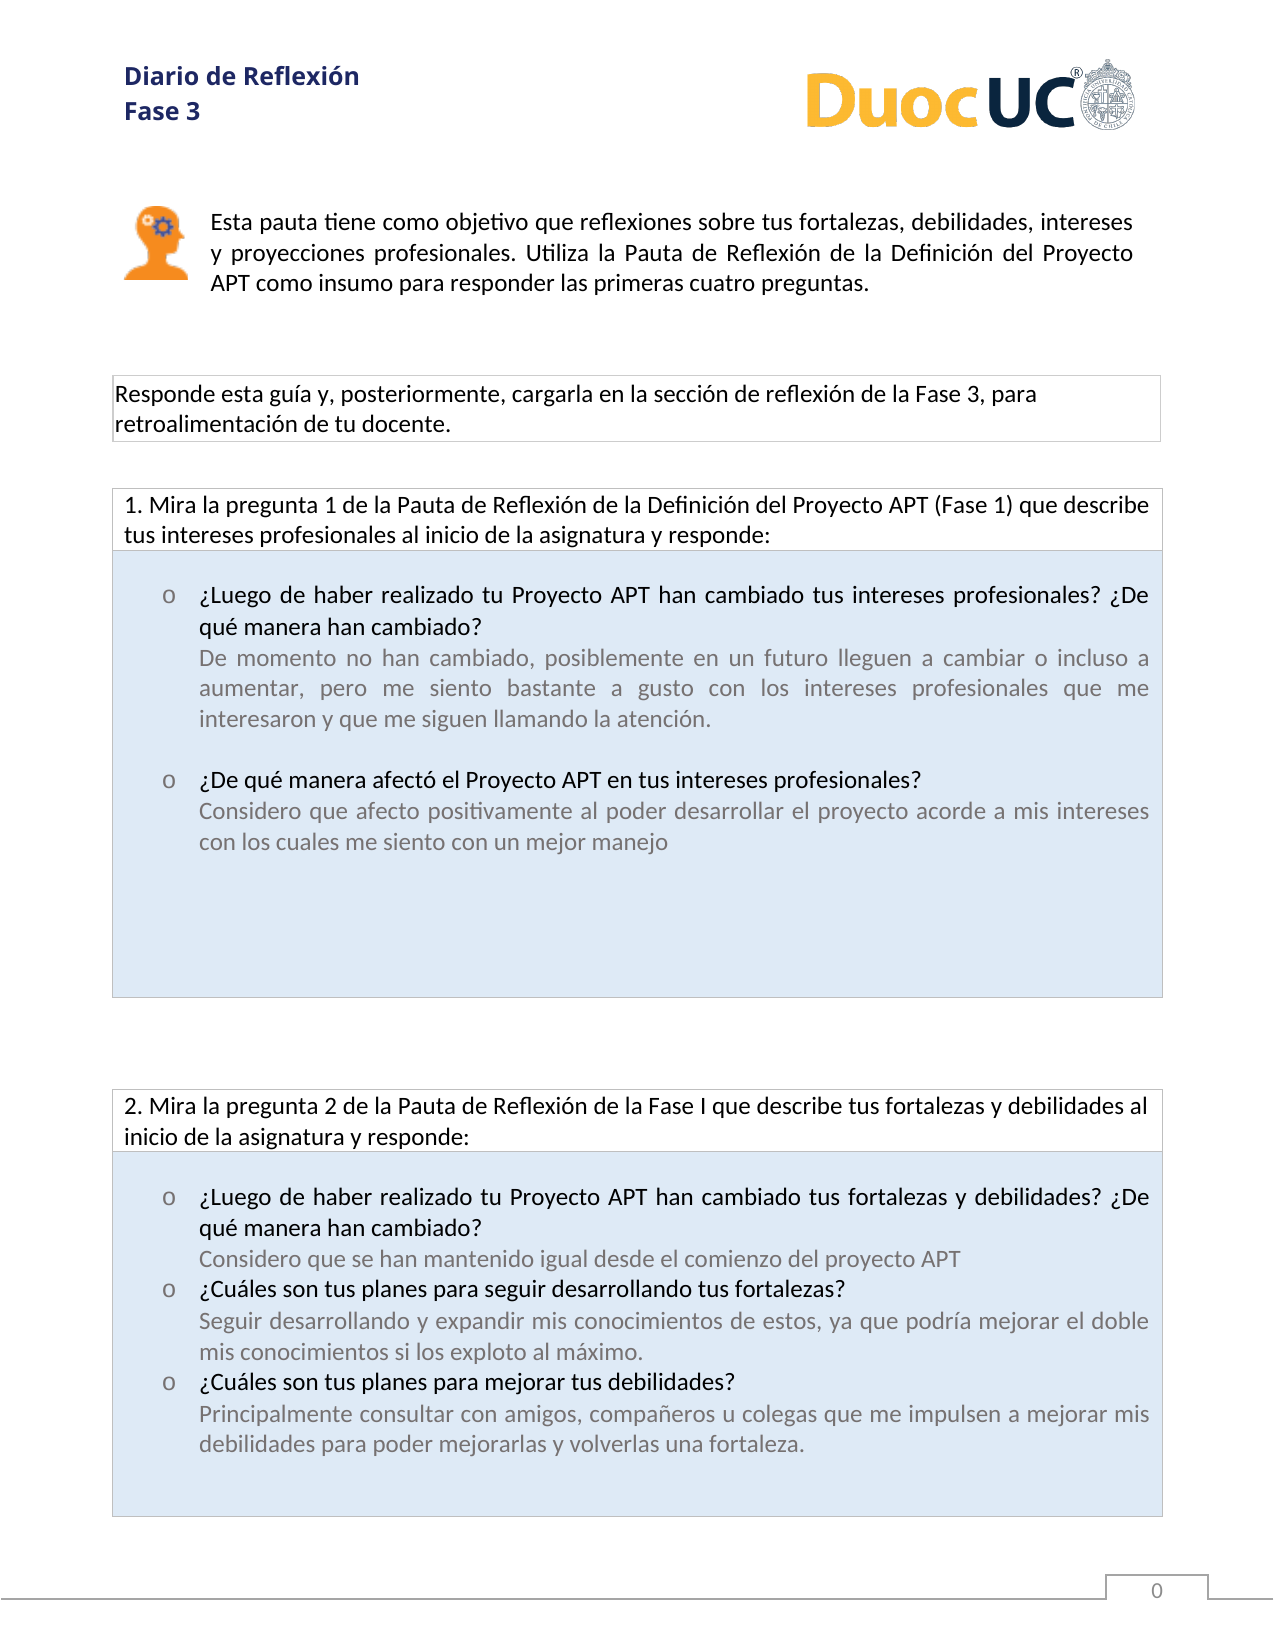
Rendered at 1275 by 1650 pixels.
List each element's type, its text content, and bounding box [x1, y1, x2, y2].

table_header 2. Mira la pregunta 2 de la Pauta de Reflexión de la Fase I que describe tus fortalezas y debilidades al inicio de la asignatura y responde: [113, 1090, 1162, 1151]
table_header [112, 207, 199, 344]
picture [807, 59, 1135, 130]
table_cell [113, 1152, 1162, 1516]
table_header 1. Mira la pregunta 1 de la Pauta de Reflexión de la Definición del Proyecto APT (Fase 1) que describe tus intereses profesionales al inicio de la asignatura y responde: [113, 489, 1162, 550]
table_header Responde esta guía y, posteriormente, cargarla en la sección de reflexión de la Fase 3, para retroalimentación de tu docente. [114, 376, 1160, 441]
table_header Esta pauta tiene como objetivo que reflexiones sobre tus fortalezas, debilidades, intereses y proyecciones profesionales. Utiliza la Pauta de Reflexión de la Definición del Proyecto APT como insumo para responder las primeras cuatro preguntas. [199, 207, 1146, 344]
table_cell ¿Luego de haber realizado tu Proyecto APT han cambiado tus intereses profesionales? ¿De qué manera han cambiado? De momento no han cambiado, posiblemente en un futuro lleguen a cambiar o incluso a aumentar, pero me siento bastante a gusto con los intereses profesionales que me interesaron y que me siguen llamando la atención. ¿De qué manera afectó el Proyecto APT en tus intereses profesionales? Considero que afecto positivamente al poder desarrollar el proyecto acorde a mis intereses con los cuales me siento con un mejor manejo [113, 551, 1162, 997]
